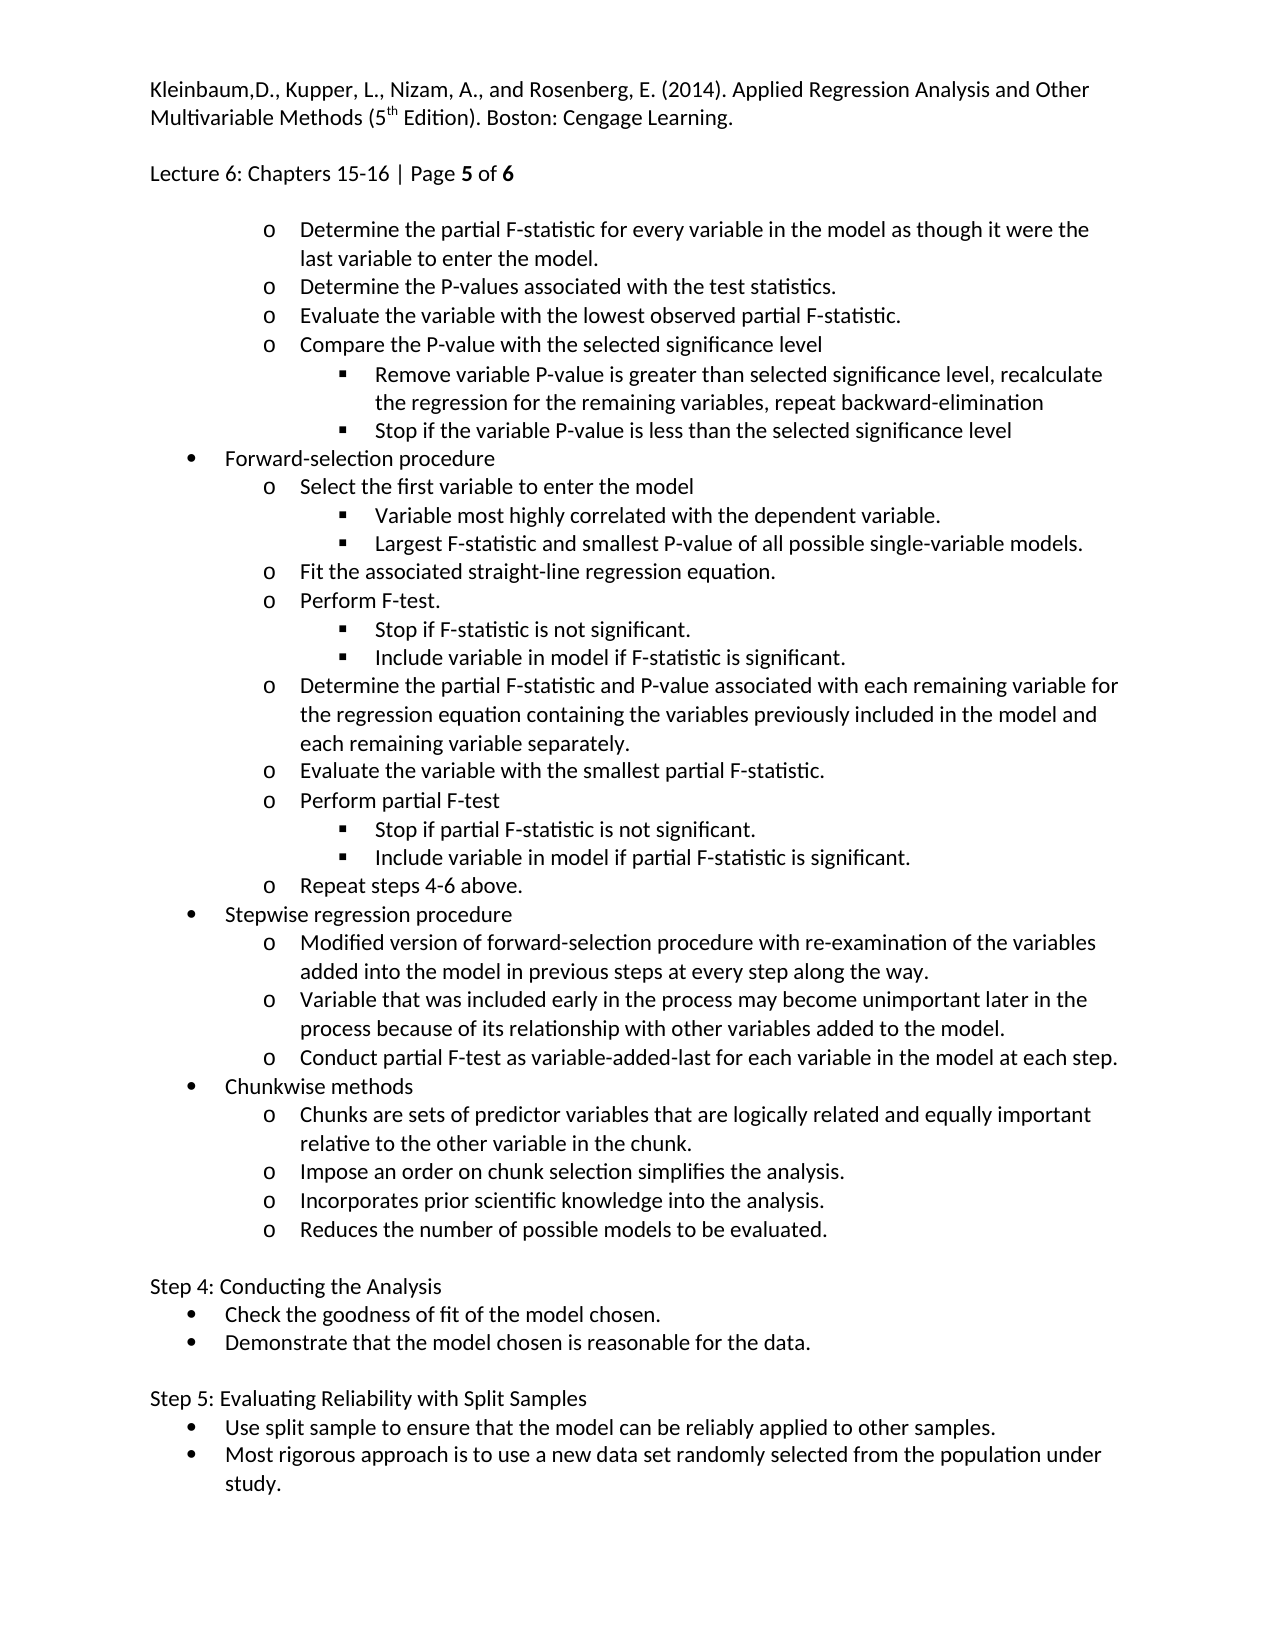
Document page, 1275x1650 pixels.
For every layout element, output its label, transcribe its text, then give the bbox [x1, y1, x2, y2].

list Select the first variable to enter the model [262, 472, 1125, 501]
list Stepwise regression procedure [187, 900, 1125, 928]
list Stop if the variable P-value is less than the selected significance level [337, 416, 1125, 444]
list Modified version of forward-selection procedure with re-examination of the variables added into the model in previous steps at every step along the way. [262, 928, 1125, 985]
list Compare the P-value with the selected significance level [262, 331, 1125, 360]
list Demonstrate that the model chosen is reasonable for the data. [187, 1328, 1125, 1357]
list Most rigorous approach is to use a new data set randomly selected from the population under study. [187, 1441, 1125, 1497]
list Largest F-statistic and smallest P-value of all possible single-variable models. [337, 529, 1125, 557]
list Stop if partial F-statistic is not significant. [337, 815, 1125, 843]
text Step 5: Evaluating Reliability with Split Samples [150, 1384, 1125, 1413]
list Fit the associated straight-line regression equation. [262, 557, 1125, 586]
list Perform partial F-test [262, 786, 1125, 815]
list Impose an order on chunk selection simplifies the analysis. [262, 1157, 1125, 1186]
list Incorporates prior scientific knowledge into the analysis. [262, 1186, 1125, 1215]
list Chunkwise methods [187, 1072, 1125, 1100]
list Forward-selection procedure [187, 444, 1125, 472]
list Reduces the number of possible models to be evaluated. [262, 1215, 1125, 1244]
list Determine the partial F-statistic for every variable in the model as though it were the last variable to enter the model. [262, 215, 1125, 272]
list Variable most highly correlated with the dependent variable. [337, 501, 1125, 529]
list Perform F-test. [262, 586, 1125, 615]
list Remove variable P-value is greater than selected significance level, recalculate the regression for the remaining variables, repeat backward-elimination [337, 360, 1125, 416]
list Check the goodness of fit of the model chosen. [187, 1301, 1125, 1328]
list Include variable in model if F-statistic is significant. [337, 643, 1125, 671]
list Evaluate the variable with the lowest observed partial F-statistic. [262, 301, 1125, 331]
list Evaluate the variable with the smallest partial F-statistic. [262, 757, 1125, 786]
text Step 4: Conducting the Analysis [150, 1272, 1125, 1301]
list Determine the partial F-statistic and P-value associated with each remaining variable for the regression equation containing the variables previously included in the model and each remaining variable separately. [262, 671, 1125, 757]
list Include variable in model if partial F-statistic is significant. [337, 843, 1125, 871]
list Chunks are sets of predictor variables that are logically related and equally important relative to the other variable in the chunk. [262, 1100, 1125, 1157]
list Conduct partial F-test as variable-added-last for each variable in the model at each step. [262, 1043, 1125, 1072]
list Variable that was included early in the process may become unimportant later in the process because of its relationship with other variables added to the model. [262, 985, 1125, 1043]
list Repeat steps 4-6 above. [262, 871, 1125, 900]
list Stop if F-statistic is not significant. [337, 615, 1125, 643]
list Use split sample to ensure that the model can be reliably applied to other samples. [187, 1413, 1125, 1441]
list Determine the P-values associated with the test statistics. [262, 272, 1125, 301]
